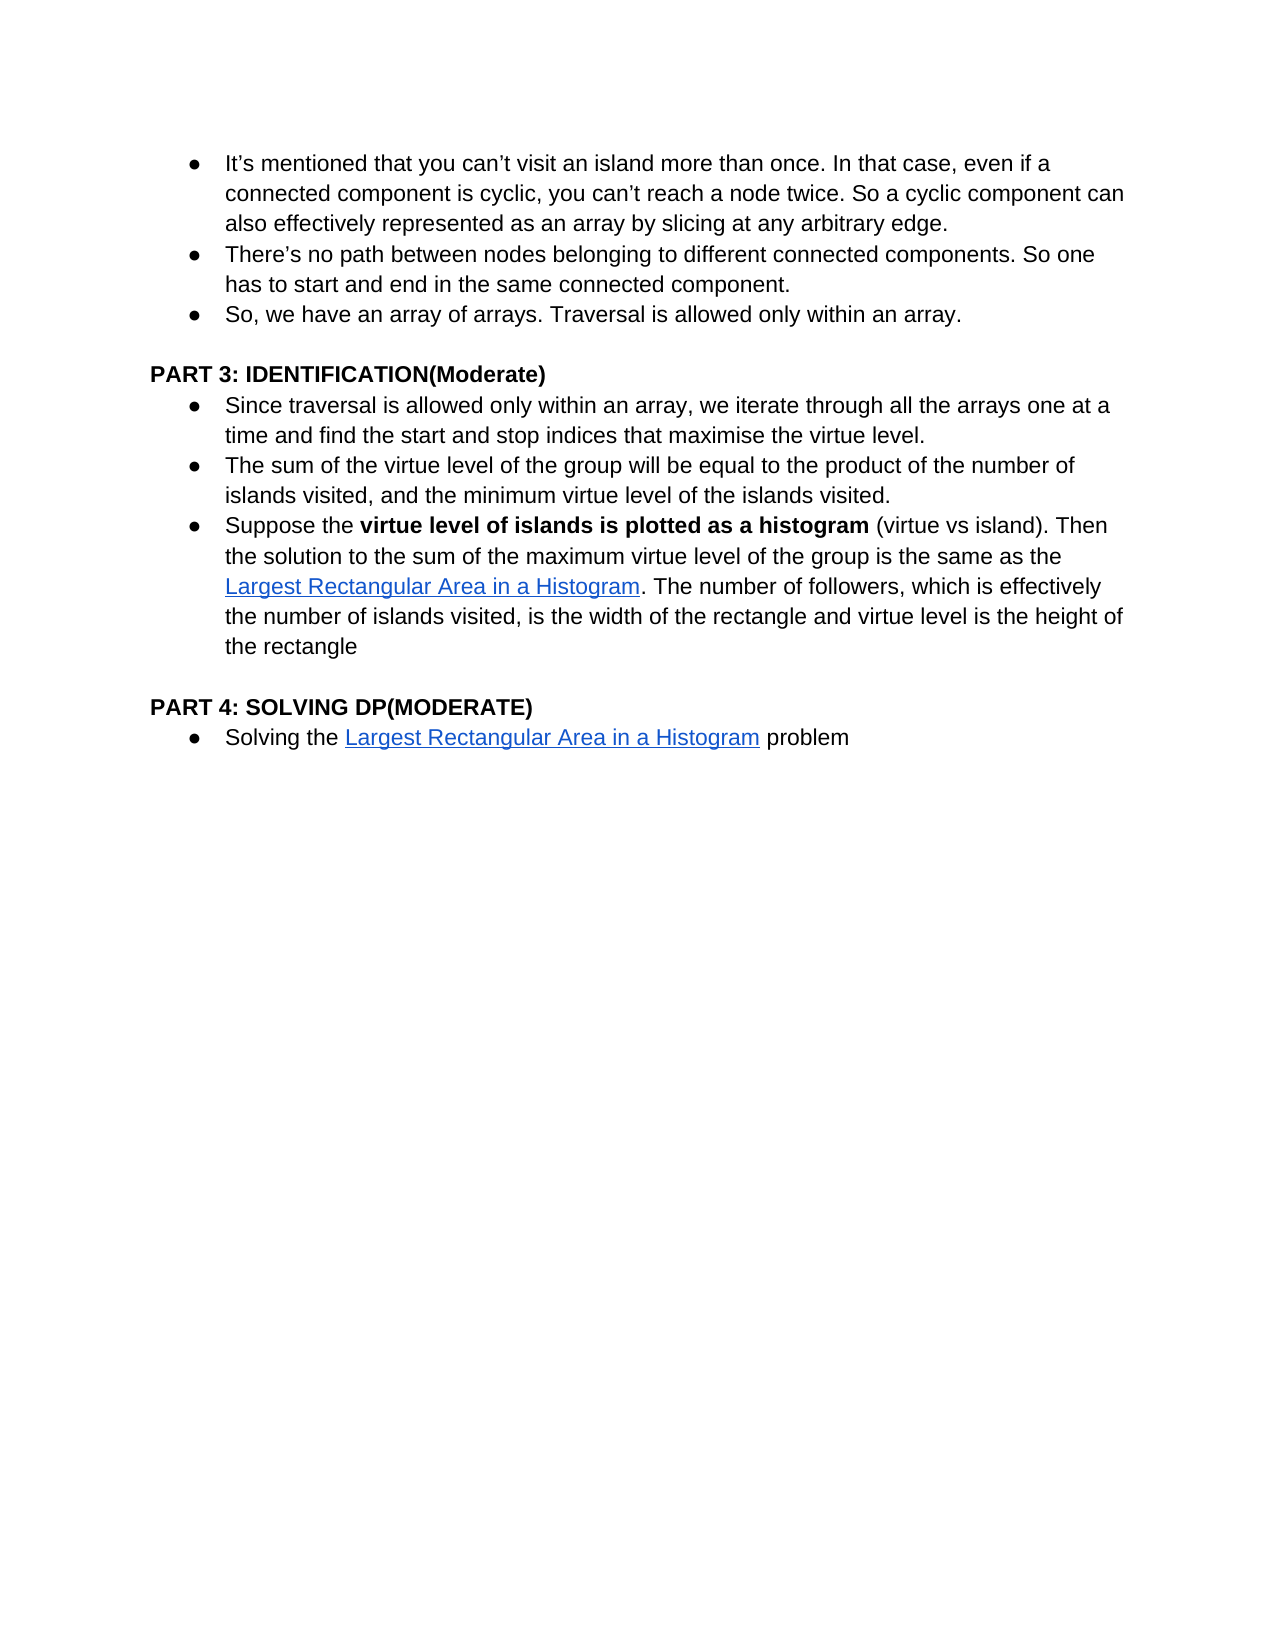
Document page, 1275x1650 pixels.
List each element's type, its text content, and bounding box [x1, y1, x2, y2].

list It’s mentioned that you can’t visit an island more than once. In that case, even if a connected component is cyclic, you can’t reach a node twice. So a cyclic component can also effectively represented as an array by slicing at any arbitrary edge. [187, 150, 1125, 237]
list Since traversal is allowed only within an array, we iterate through all the arrays one at a time and find the start and stop indices that maximise the virtue level. [187, 392, 1125, 448]
list There’s no path between nodes belonging to different connected components. So one has to start and end in the same connected component. [187, 241, 1125, 297]
text PART 3: IDENTIFICATION(Moderate) [150, 361, 1125, 388]
list Suppose the virtue level of islands is plotted as a histogram (virtue vs island). Then the solution to the sum of the maximum virtue level of the group is the same as the Largest Rectangular Area in a Histogram. The number of followers, which is effectively the number of islands visited, is the width of the rectangle and virtue level is the height of the rectangle [187, 512, 1125, 660]
list Solving the Largest Rectangular Area in a Histogram problem [187, 724, 1125, 750]
text PART 4: SOLVING DP(MODERATE) [150, 694, 1125, 720]
list So, we have an array of arrays. Traversal is allowed only within an array. [187, 301, 1125, 327]
list The sum of the virtue level of the group will be equal to the product of the number of islands visited, and the minimum virtue level of the islands visited. [187, 452, 1125, 509]
